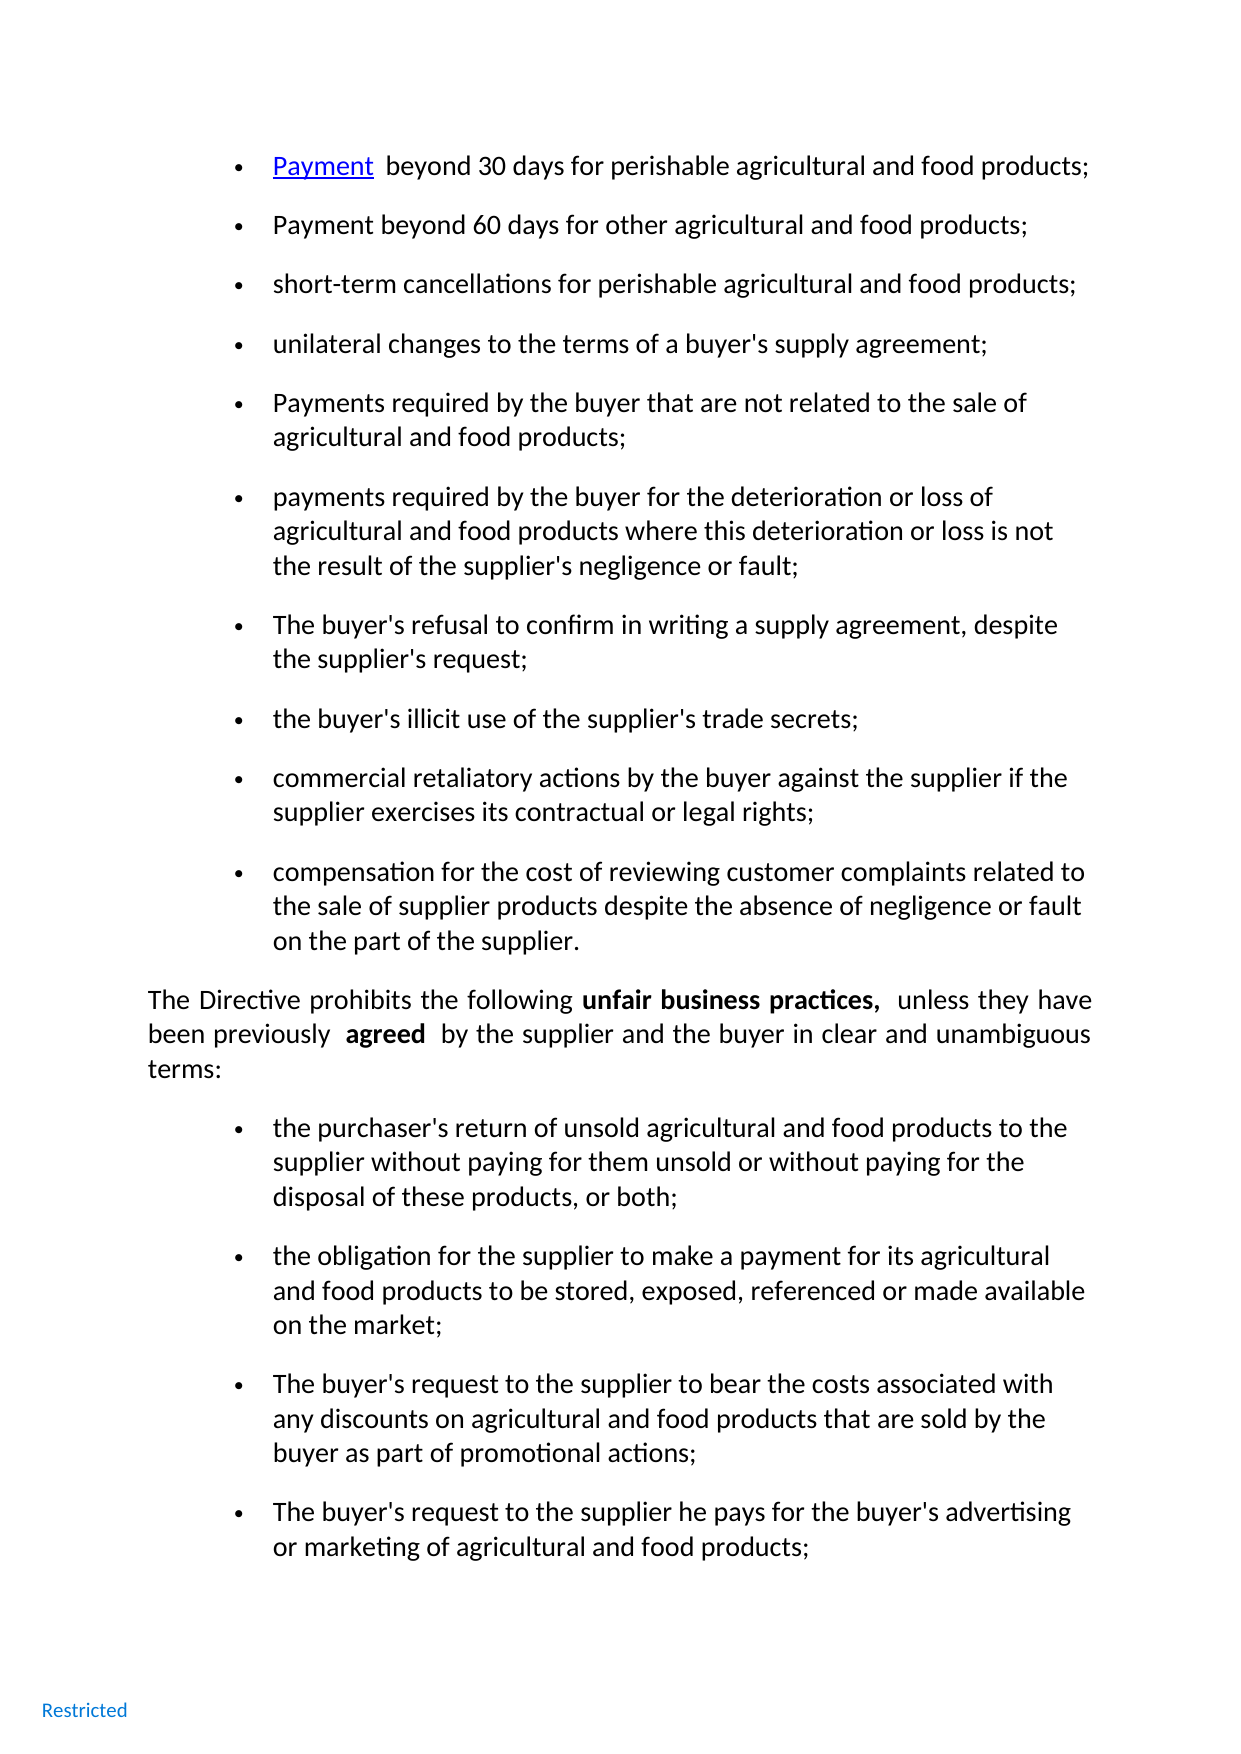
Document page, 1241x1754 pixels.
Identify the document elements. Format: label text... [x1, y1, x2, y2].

list the buyer's illicit use of the supplier's trade secrets; [235, 701, 1093, 735]
list the obligation for the supplier to make a payment for its agricultural and food products to be stored, exposed, referenced or made available on the market; [235, 1238, 1093, 1341]
list Payment beyond 60 days for other agricultural and food products; [235, 207, 1093, 241]
list payments required by the buyer for the deterioration or loss of agricultural and food products where this deterioration or loss is not the result of the supplier's negligence or fault; [235, 479, 1093, 582]
list unilateral changes to the terms of a buyer's supply agreement; [235, 326, 1093, 360]
list short-term cancellations for perishable agricultural and food products; [235, 266, 1093, 301]
list Payment beyond 30 days for perishable agricultural and food products; [235, 148, 1093, 182]
list The buyer's refusal to confirm in writing a supply agreement, despite the supplier's request; [235, 607, 1093, 676]
list compensation for the cost of reviewing customer complaints related to the sale of supplier products despite the absence of negligence or fault on the part of the supplier. [235, 854, 1093, 957]
list The buyer's request to the supplier to bear the costs associated with any discounts on agricultural and food products that are sold by the buyer as part of promotional actions; [235, 1366, 1093, 1469]
list the purchaser's return of unsold agricultural and food products to the supplier without paying for them unsold or without paying for the disposal of these products, or both; [235, 1110, 1093, 1213]
list The buyer's request to the supplier he pays for the buyer's advertising or marketing of agricultural and food products; [235, 1494, 1093, 1563]
list Payments required by the buyer that are not related to the sale of agricultural and food products; [235, 385, 1093, 454]
text The Directive prohibits the following unfair business practices, unless they have been previously agreed by the supplier and the buyer in clear and unambiguous terms: [148, 982, 1093, 1085]
list commercial retaliatory actions by the buyer against the supplier if the supplier exercises its contractual or legal rights; [235, 760, 1093, 829]
